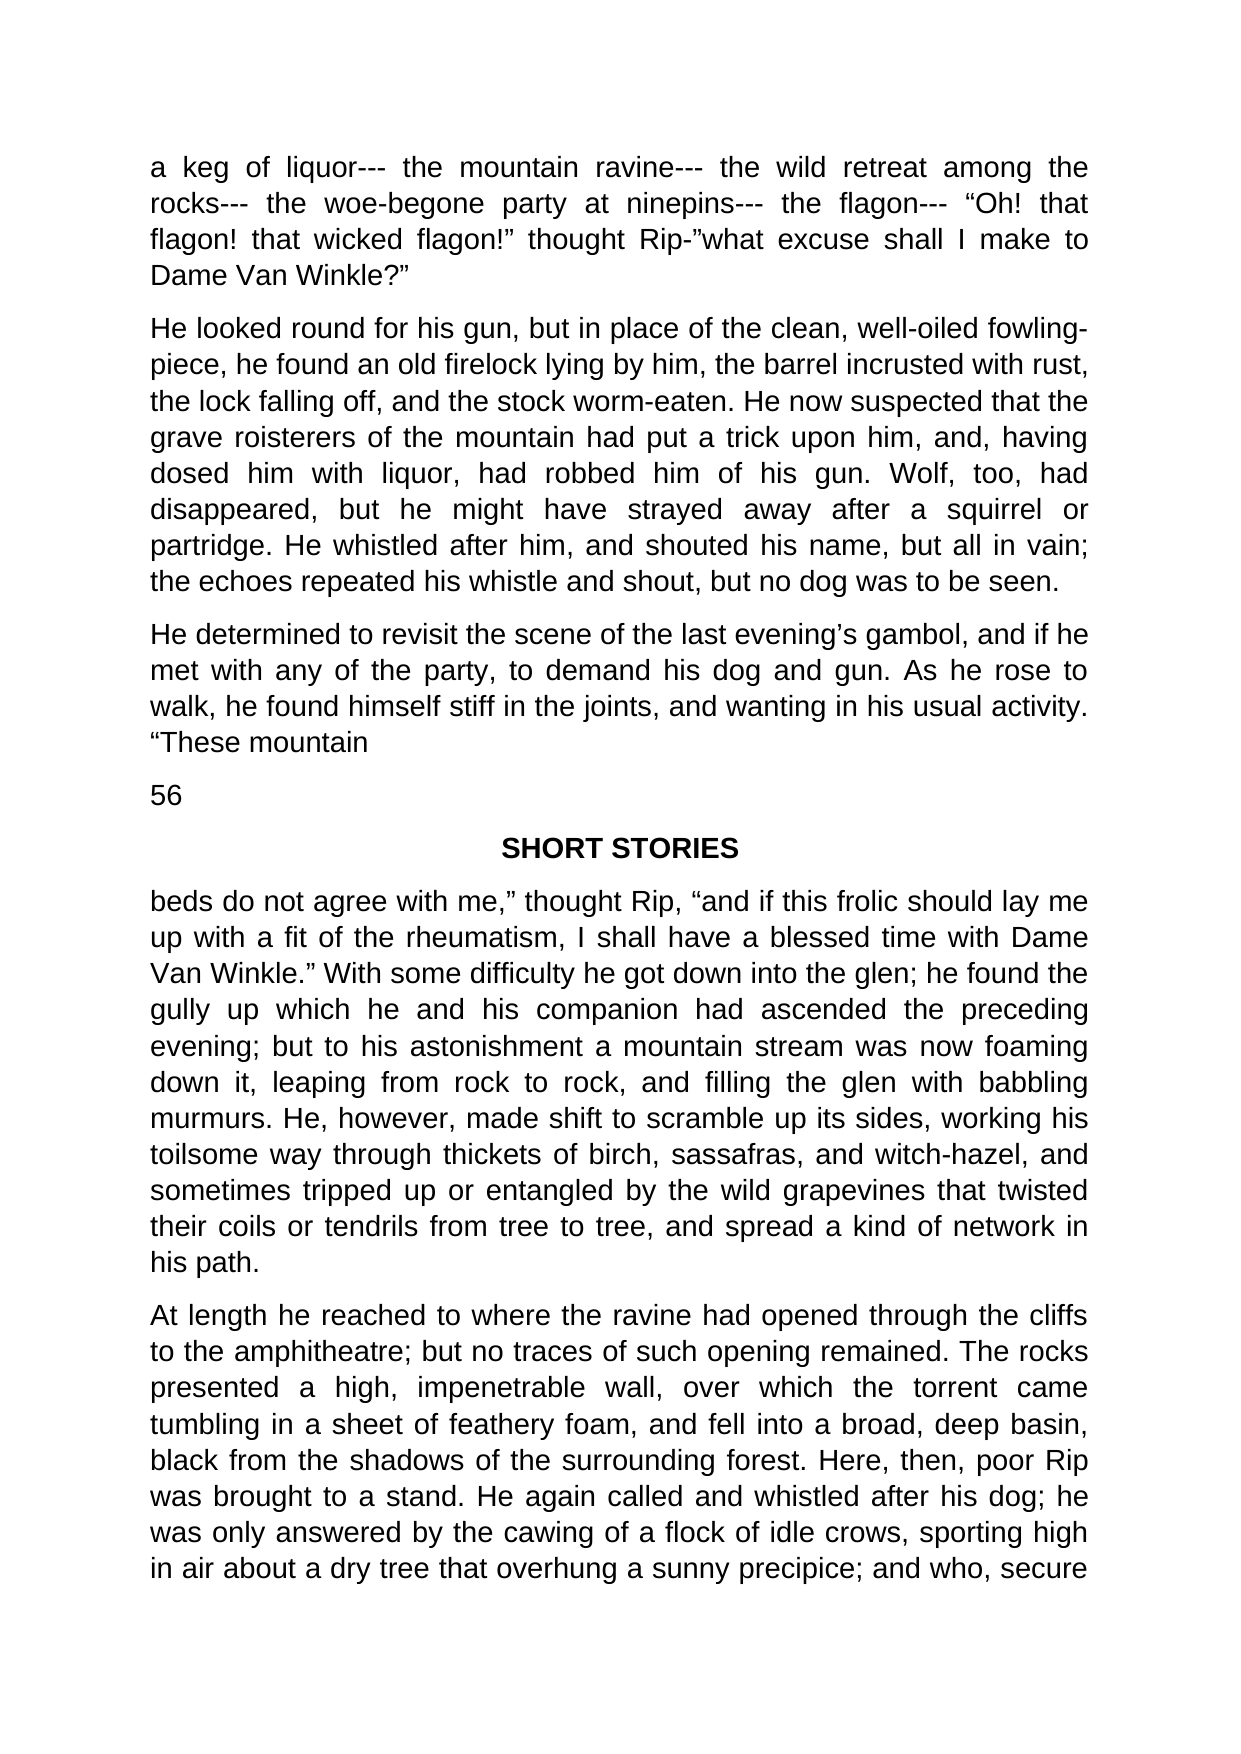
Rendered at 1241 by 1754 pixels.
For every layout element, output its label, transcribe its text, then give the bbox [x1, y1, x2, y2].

text He determined to revisit the scene of the last evening’s gambol, and if he met with any of the party, to demand his dog and gun. As he rose to walk, he found himself stiff in the joints, and wanting in his usual activity. “These mountain [150, 617, 1090, 759]
text beds do not agree with me,” thought Rip, “and if this frolic should lay me up with a fit of the rheumatism, I shall have a blessed time with Dame Van Winkle.” With some difficulty he got down into the glen; he found the gully up which he and his companion had ascended the preceding evening; but to his astonishment a mountain stream was now foaming down it, leaping from rock to rock, and filling the glen with babbling murmurs. He, however, made shift to scramble up its sides, working his toilsome way through thickets of birch, sassafras, and witch-hazel, and sometimes tripped up or entangled by the wild grapevines that twisted their coils or tendrils from tree to tree, and spread a kind of network in his path. [150, 884, 1090, 1279]
text SHORT STORIES [150, 831, 1090, 865]
text 56 [150, 778, 1090, 812]
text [150, 1298, 1090, 1585]
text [150, 150, 1090, 292]
text He looked round for his gun, but in place of the clean, well-oiled fowling-piece, he found an old firelock lying by him, the barrel incrusted with rust, the lock falling off, and the stock worm-eaten. He now suspected that the grave roisterers of the mountain had put a trick upon him, and, having dosed him with liquor, had robbed him of his gun. Wolf, too, had disappeared, but he might have strayed away after a squirrel or partridge. He whistled after him, and shouted his name, but all in vain; the echoes repeated his whistle and shout, but no dog was to be seen. [150, 311, 1090, 598]
